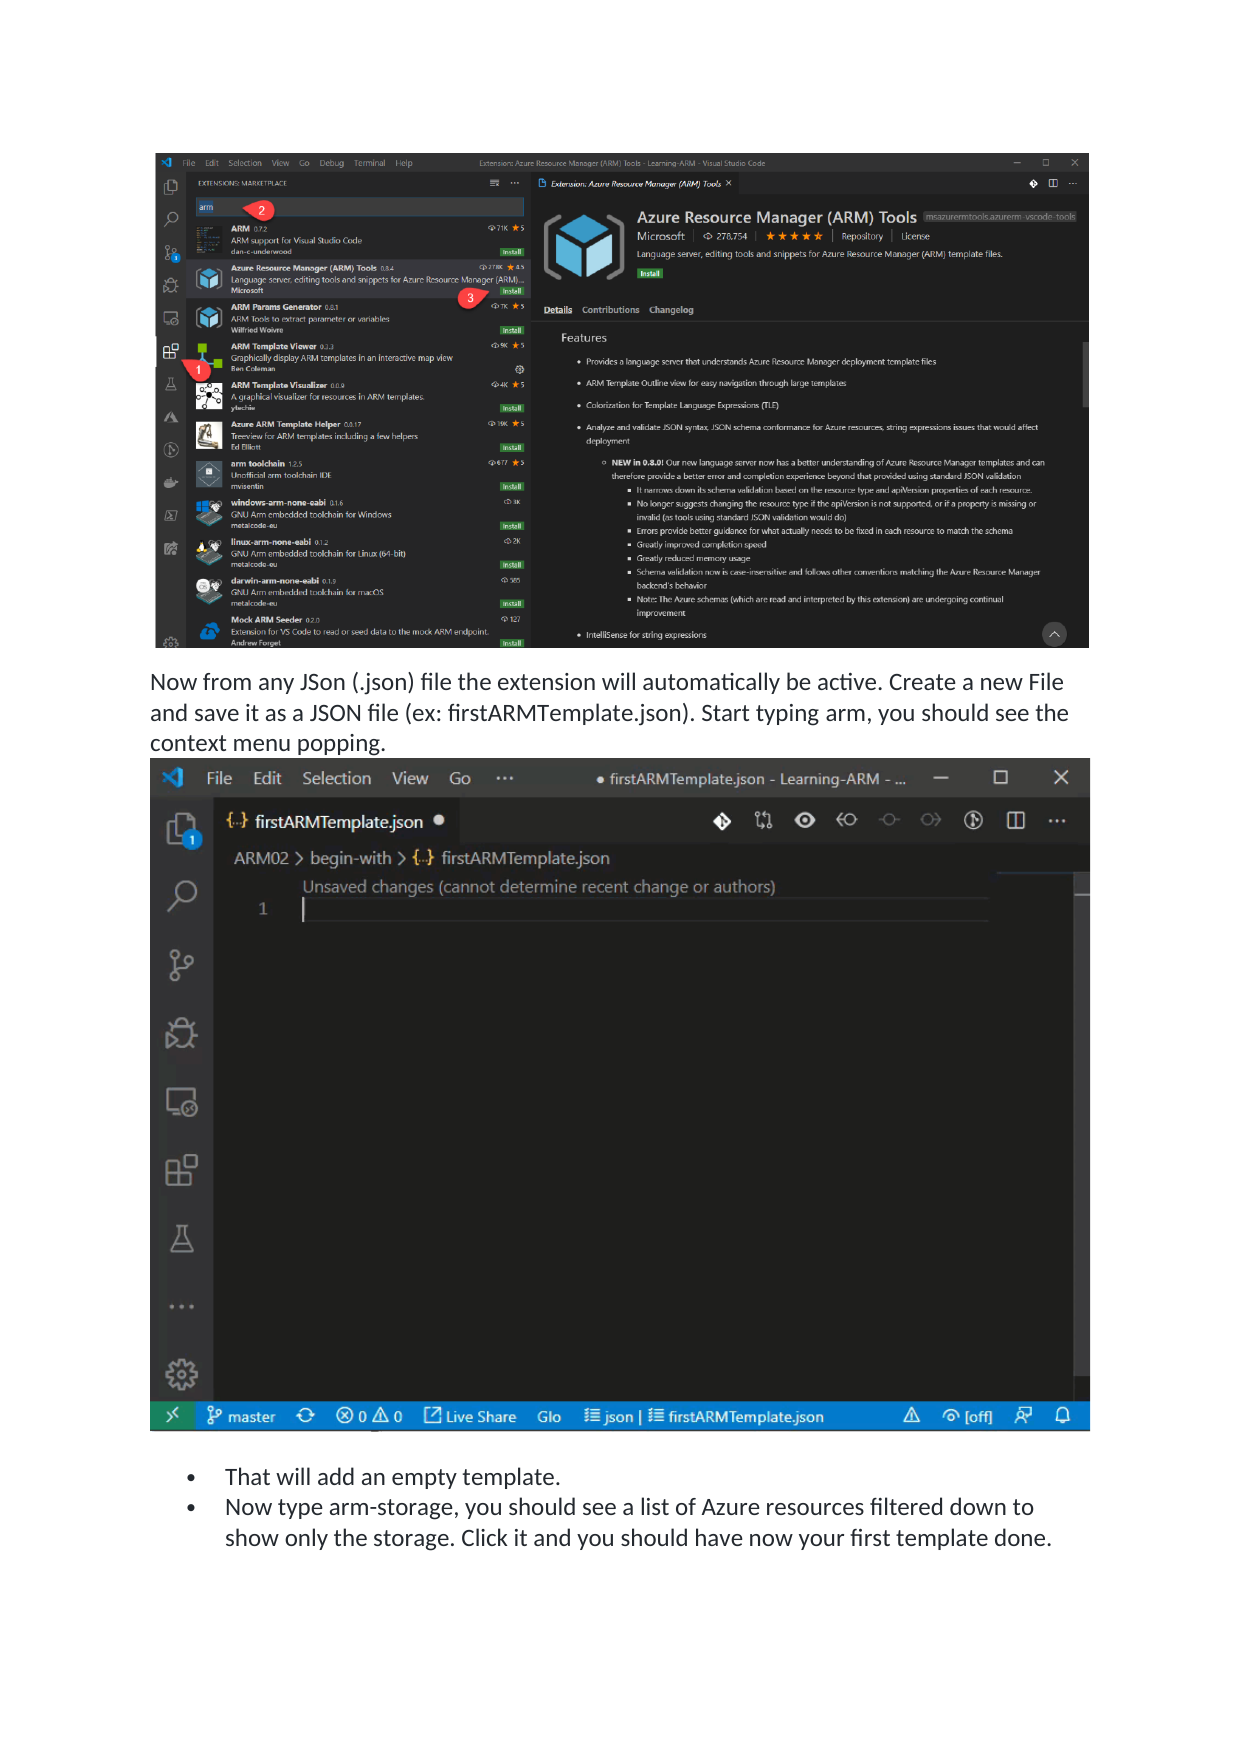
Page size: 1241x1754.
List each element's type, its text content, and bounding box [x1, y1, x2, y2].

list That will add an empty template. [187, 1461, 1090, 1491]
text Now from any JSon (.json) file the extension will automatically be active. Create a new File and save it as a JSON file (ex: firstARMTemplate.json). Start typing arm, you should see the context menu popping. [150, 667, 1090, 758]
picture [150, 150, 1091, 648]
list Now type arm-storage, you should see a list of Azure resources filtered down to show only the storage. Click it and you should have now your first template done. [187, 1491, 1090, 1552]
picture [150, 758, 1091, 1432]
